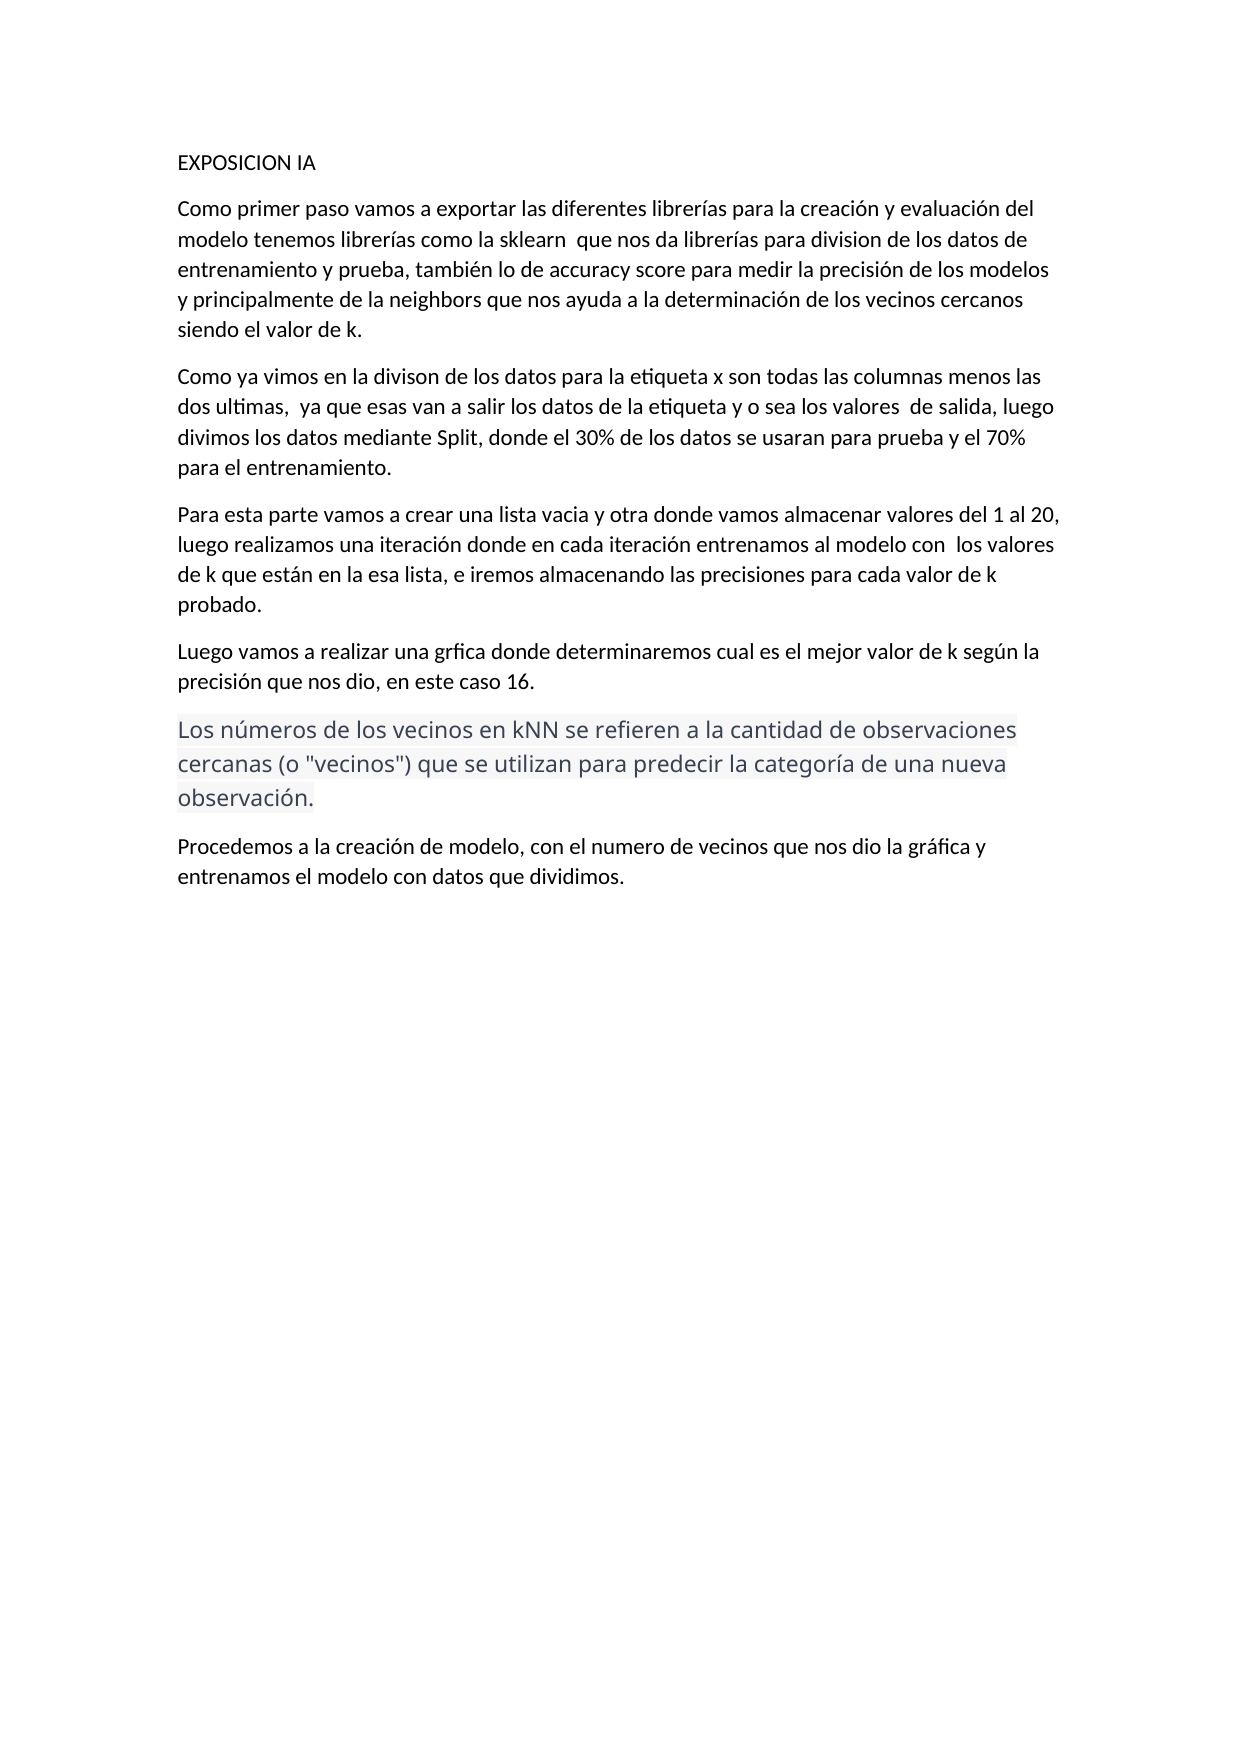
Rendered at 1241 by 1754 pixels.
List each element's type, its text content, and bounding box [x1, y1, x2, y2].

text Como primer paso vamos a exportar las diferentes librerías para la creación y evaluación del modelo tenemos librerías como la sklearn que nos da librerías para division de los datos de entrenamiento y prueba, también lo de accuracy score para medir la precisión de los modelos y principalmente de la neighbors que nos ayuda a la determinación de los vecinos cercanos siendo el valor de k. [177, 194, 1063, 343]
text EXPOSICION IA [177, 148, 1063, 176]
text Los números de los vecinos en kNN se refieren a la cantidad de observaciones cercanas (o "vecinos") que se utilizan para predecir la categoría de una nueva observación. [177, 714, 1063, 813]
text Luego vamos a realizar una grfica donde determinaremos cual es el mejor valor de k según la precisión que nos dio, en este caso 16. [177, 637, 1063, 695]
text Como ya vimos en la divison de los datos para la etiqueta x son todas las columnas menos las dos ultimas, ya que esas van a salir los datos de la etiqueta y o sea los valores de salida, luego divimos los datos mediante Split, donde el 30% de los datos se usaran para prueba y el 70% para el entrenamiento. [177, 362, 1063, 481]
text Para esta parte vamos a crear una lista vacia y otra donde vamos almacenar valores del 1 al 20, luego realizamos una iteración donde en cada iteración entrenamos al modelo con los valores de k que están en la esa lista, e iremos almacenando las precisiones para cada valor de k probado. [177, 500, 1063, 618]
text Procedemos a la creación de modelo, con el numero de vecinos que nos dio la gráfica y entrenamos el modelo con datos que dividimos. [177, 832, 1063, 890]
